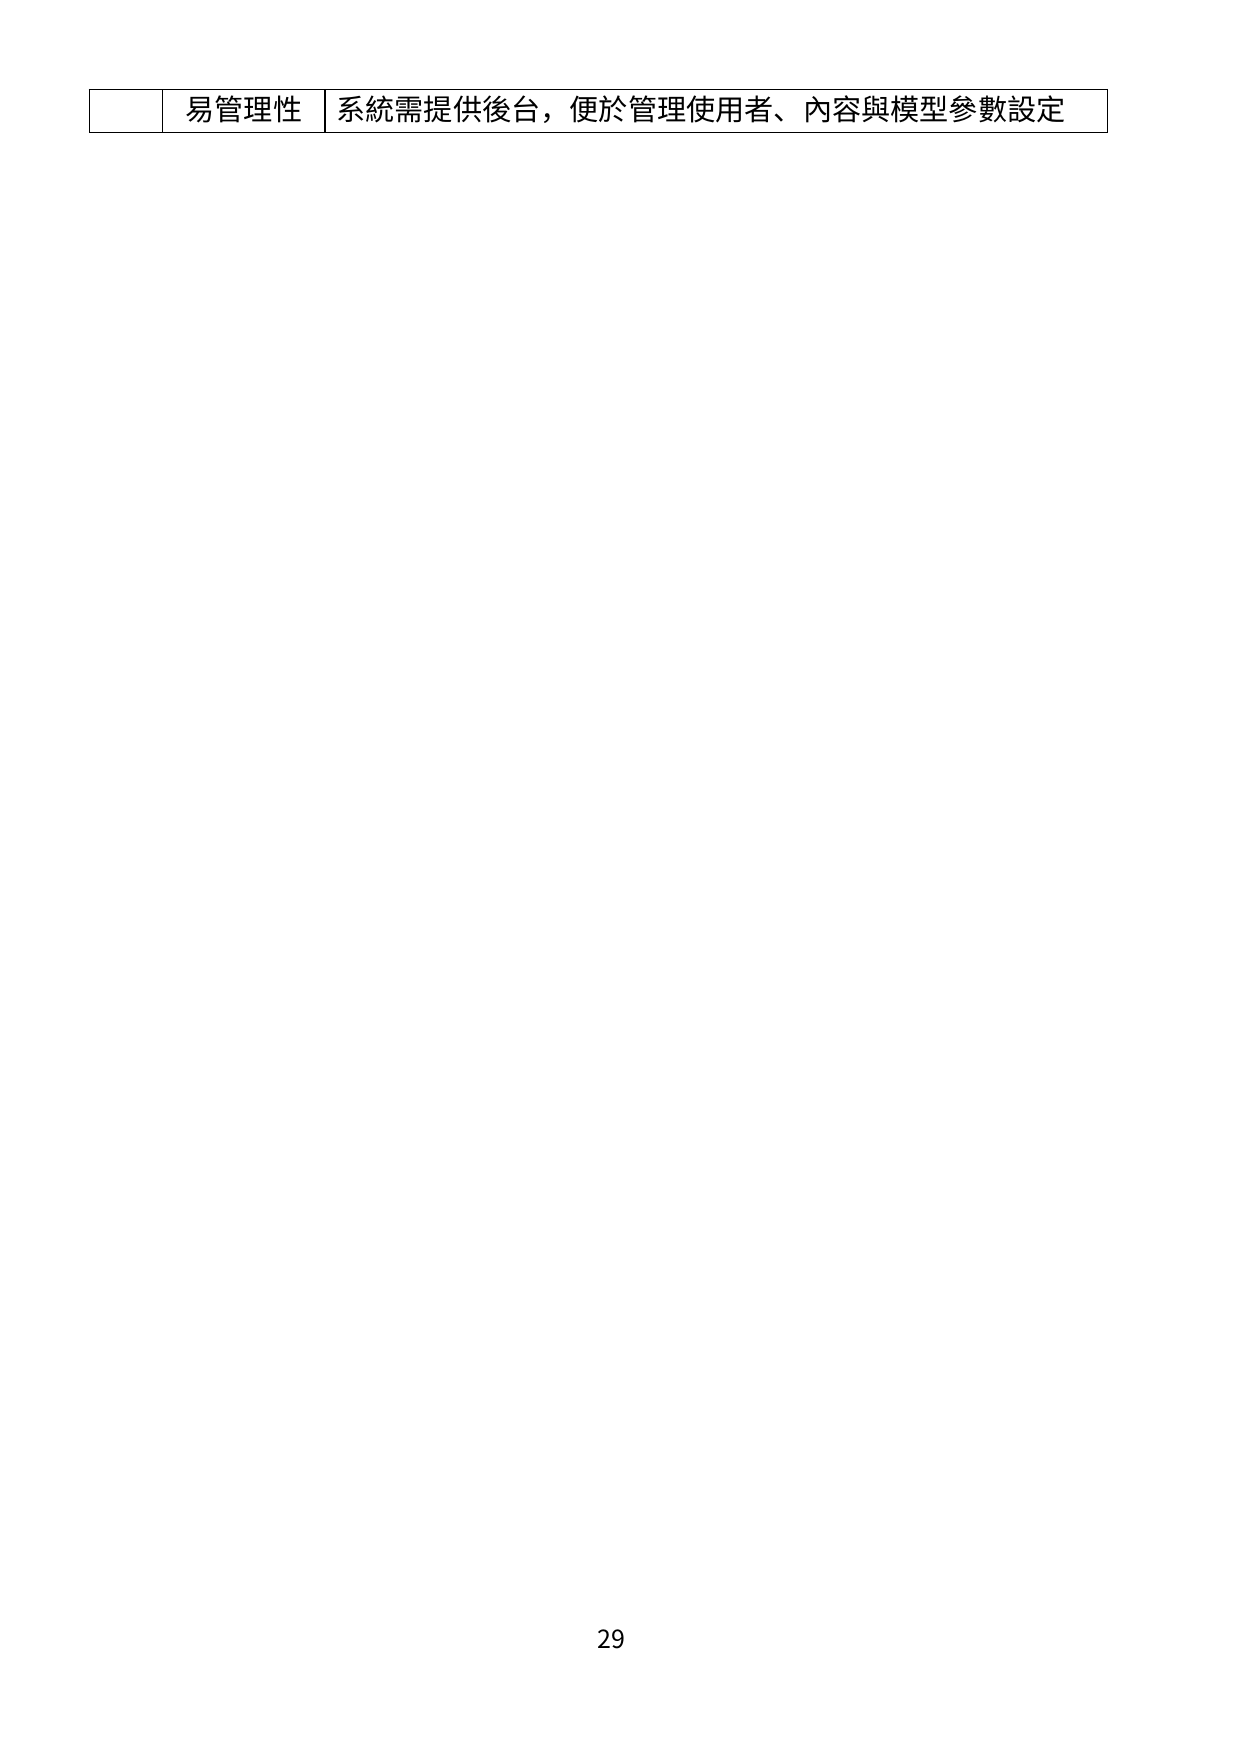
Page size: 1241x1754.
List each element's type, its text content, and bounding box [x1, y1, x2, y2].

table_cell 易管理性 [163, 90, 324, 132]
table_cell 系統需提供後台，便於管理使用者、內容與模型參數設定 [326, 90, 1107, 132]
